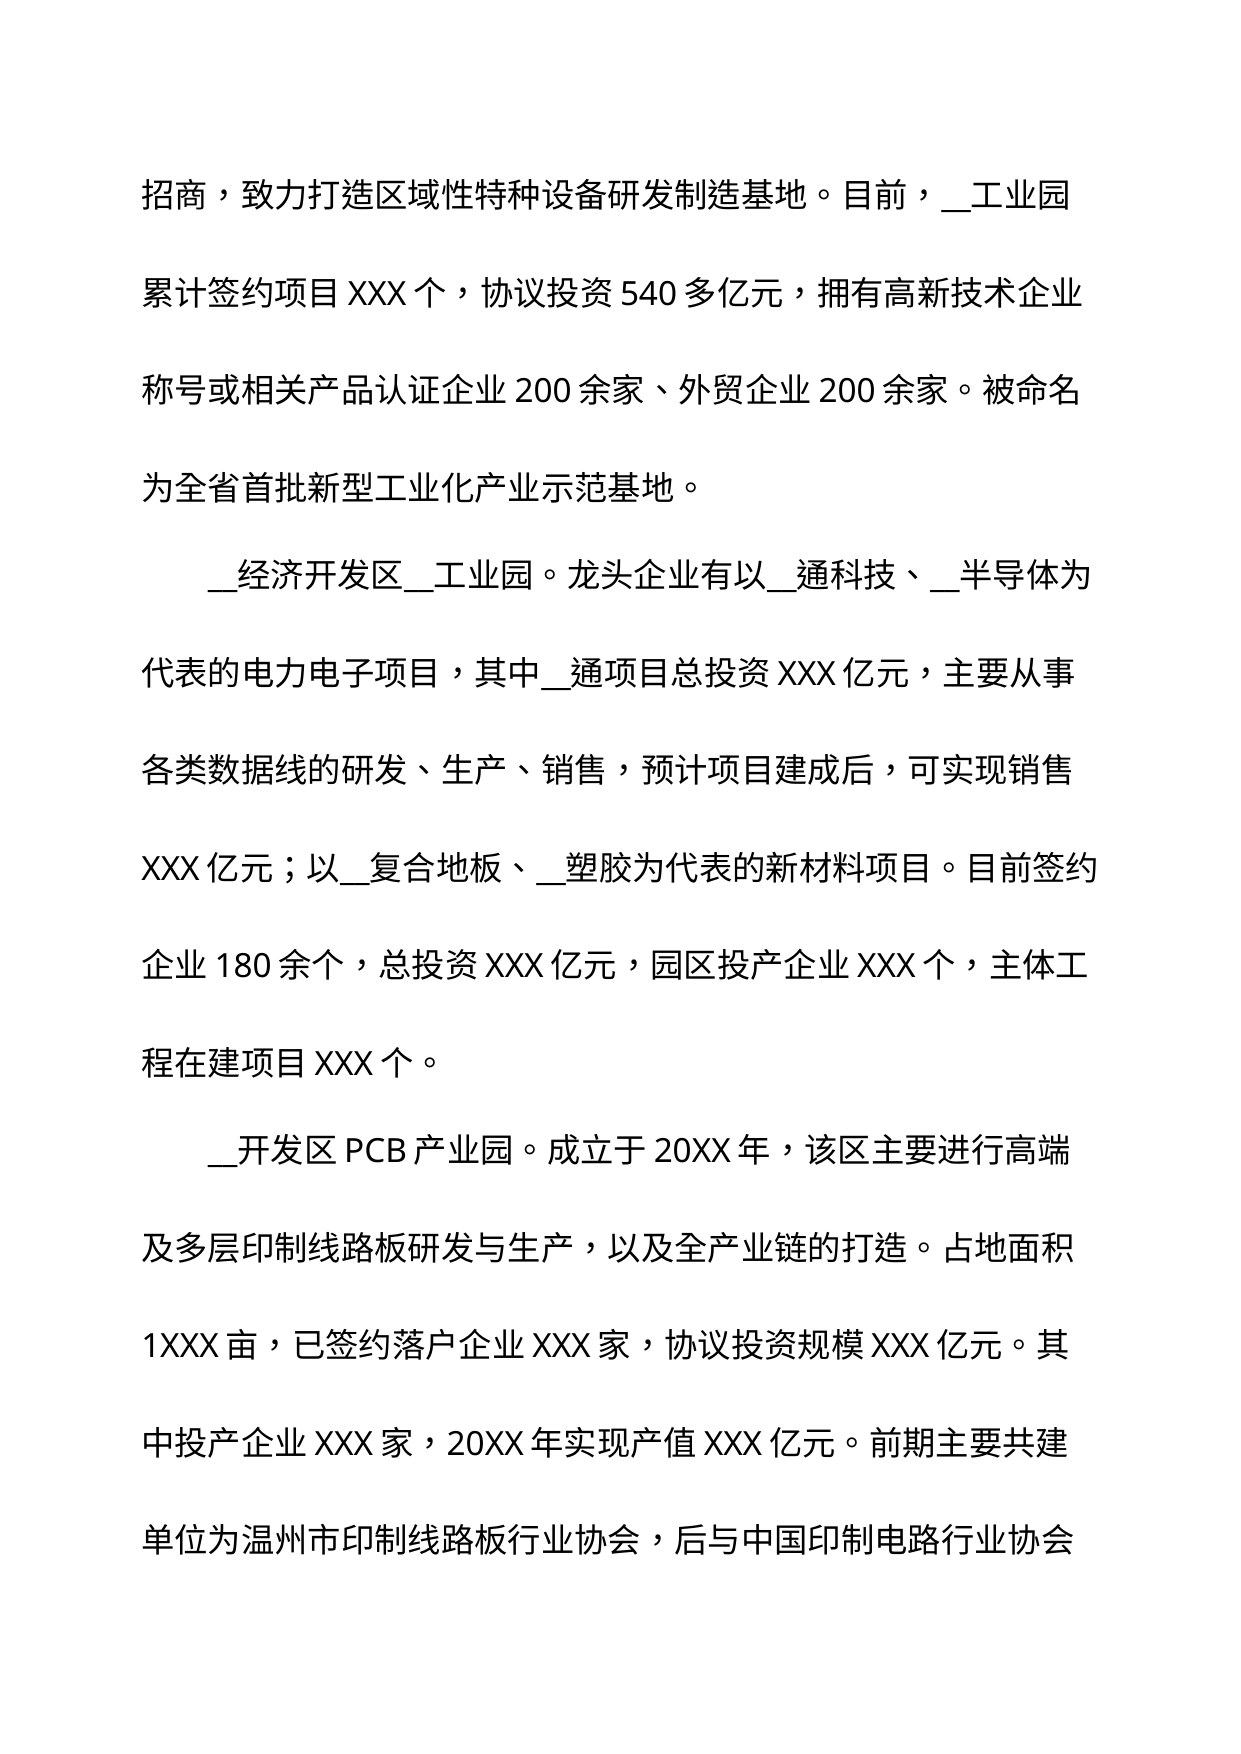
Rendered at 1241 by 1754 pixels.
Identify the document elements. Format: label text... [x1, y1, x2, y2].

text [141, 1117, 1099, 1572]
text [141, 162, 1099, 519]
text __经济开发区__工业园。龙头企业有以__通科技、__半导体为代表的电力电子项目，其中__通项目总投资XXX亿元，主要从事各类数据线的研发、生产、销售，预计项目建成后，可实现销售XXX亿元；以__复合地板、__塑胶为代表的新材料项目。目前签约企业180余个，总投资XXX亿元，园区投产企业XXX个，主体工程在建项目XXX个。 [141, 542, 1099, 1095]
